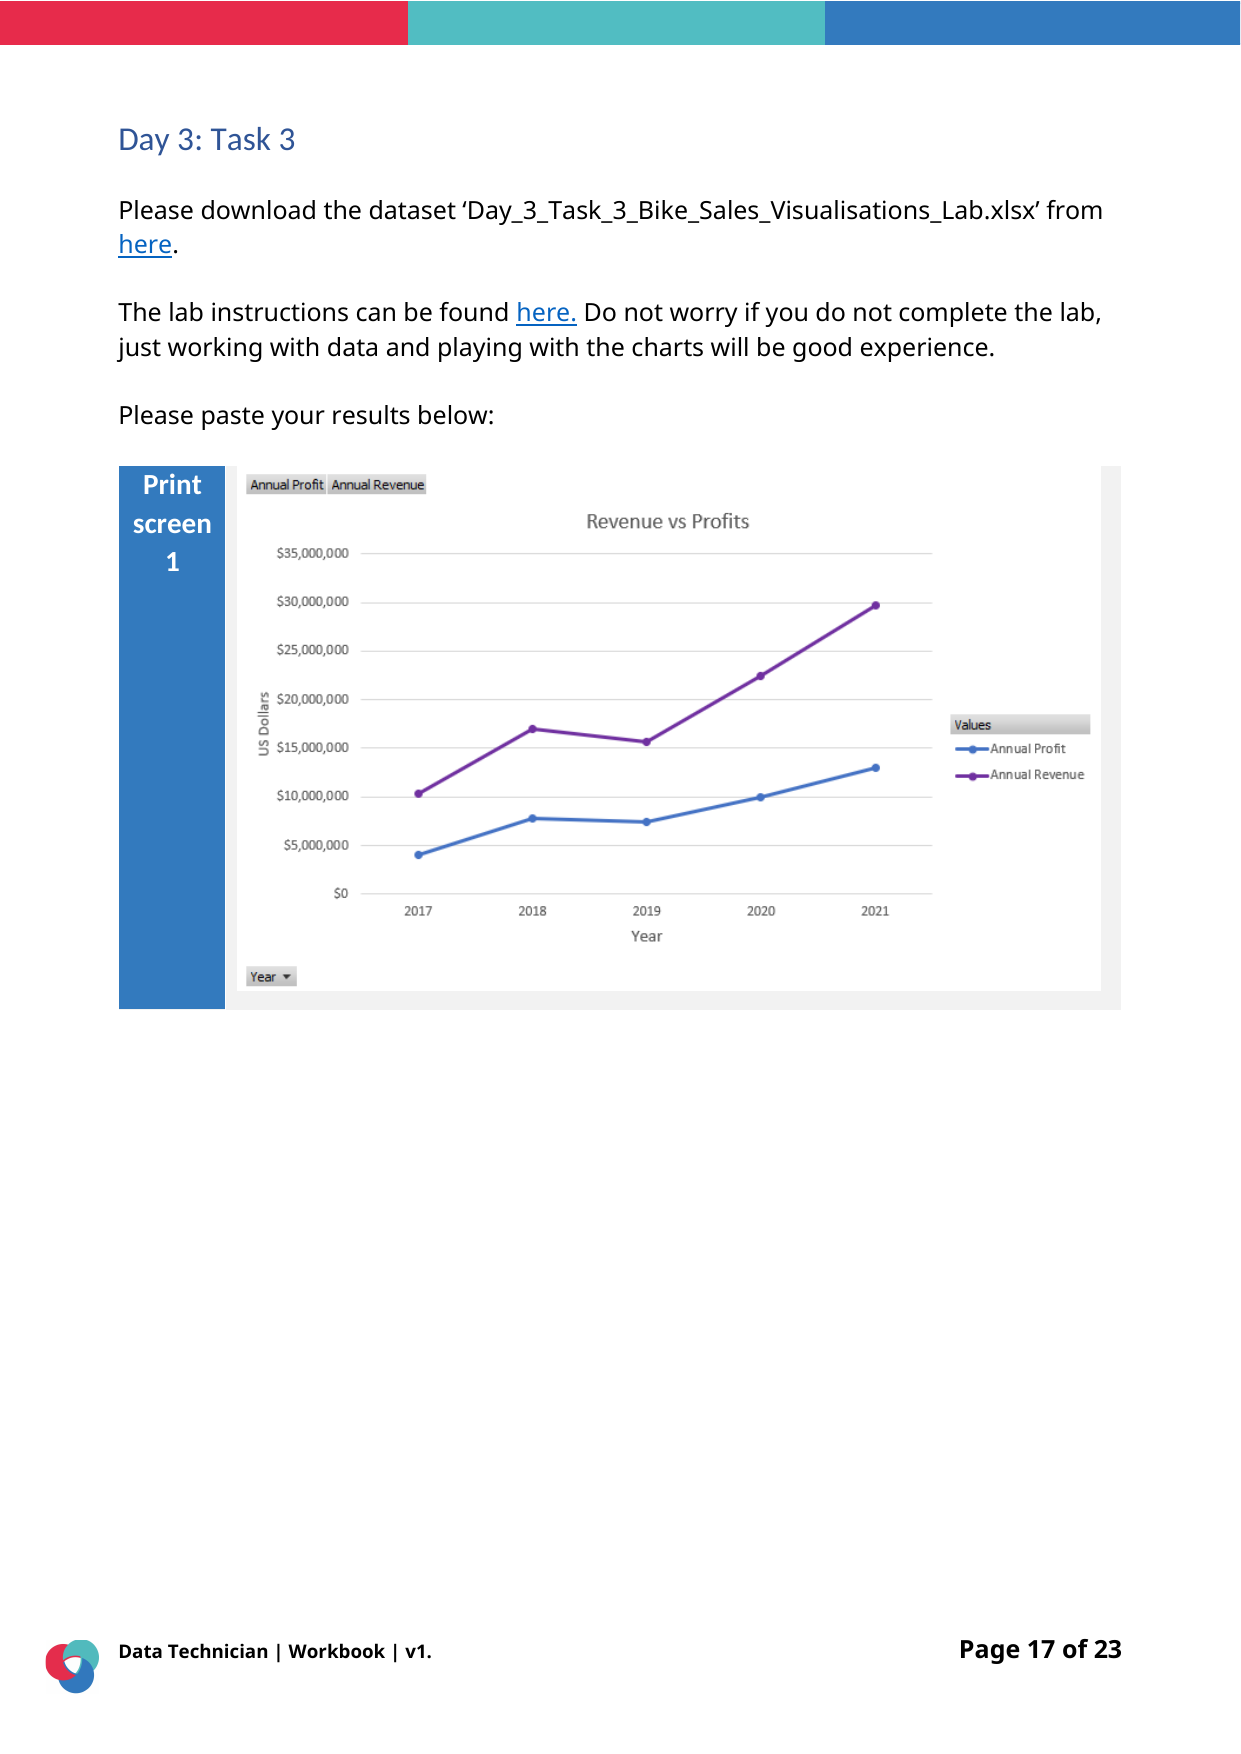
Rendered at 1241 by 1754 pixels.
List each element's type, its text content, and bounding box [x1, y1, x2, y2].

text Please paste your results below: [118, 397, 1122, 431]
picture [45, 1640, 100, 1694]
table_header [226, 466, 1121, 1009]
subtitle Day 3: Task 3 [118, 118, 1122, 159]
text The lab instructions can be found here. Do not worry if you do not complete the lab, just working with data and playing with the charts will be good experience. [118, 295, 1122, 363]
text Please download the dataset ‘Day_3_Task_3_Bike_Sales_Visualisations_Lab.xlsx’ from here. [118, 193, 1122, 261]
table_header Print screen 1 [119, 466, 225, 1009]
picture [237, 466, 1101, 991]
